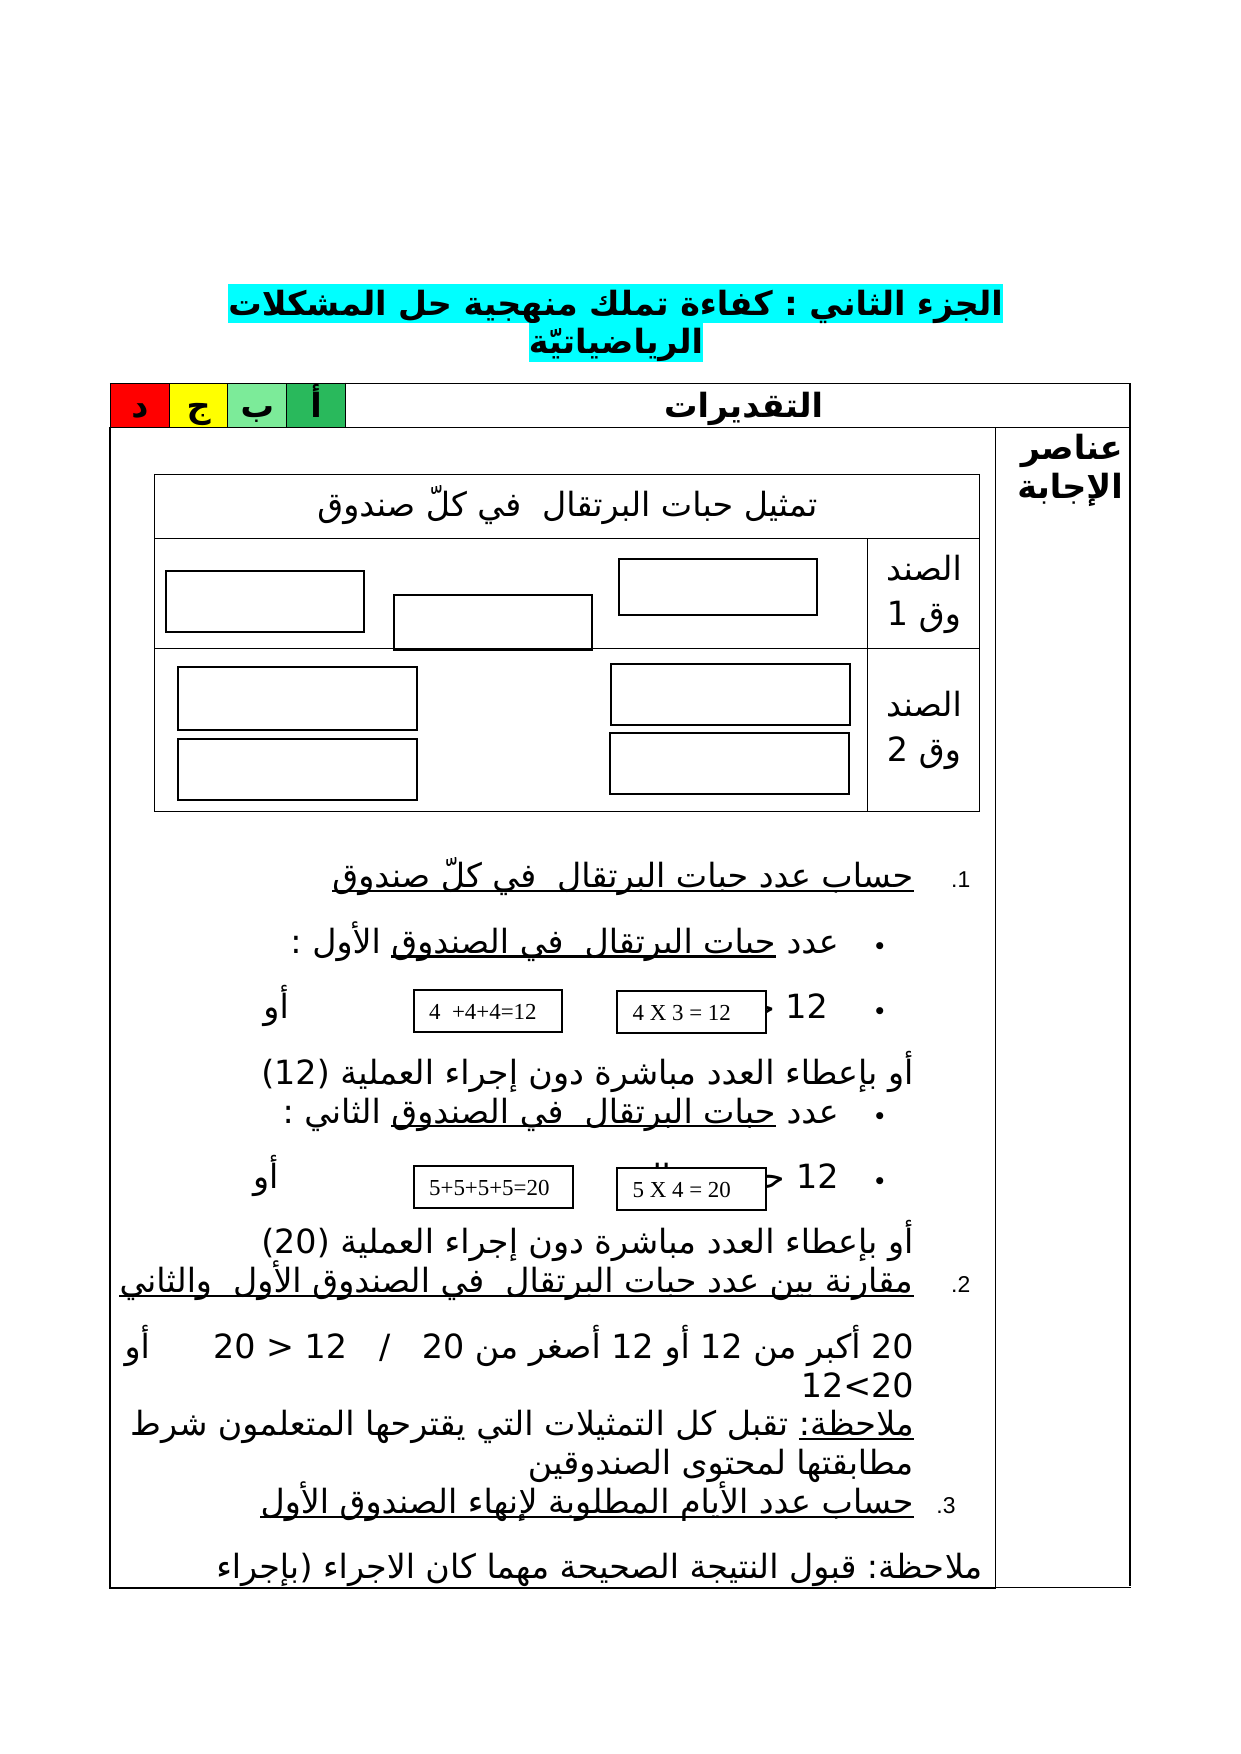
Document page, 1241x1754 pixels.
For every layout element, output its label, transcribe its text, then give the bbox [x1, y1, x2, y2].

text الجزء الثاني : كفاءة تملك منهجية حل المشكلات الرياضياتيّة [148, 284, 529, 362]
table_header ب [228, 384, 286, 427]
table_header د [111, 384, 169, 427]
table_header ج [170, 384, 227, 427]
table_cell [111, 428, 995, 1587]
text الجزء الثاني : كفاءة تملك منهجية حل المشكلات الرياضياتيّة [703, 284, 1084, 362]
table_header التقديرات [346, 384, 1129, 427]
table_header أ [287, 384, 345, 427]
table_cell عناصر الإجابة [996, 428, 1130, 1587]
